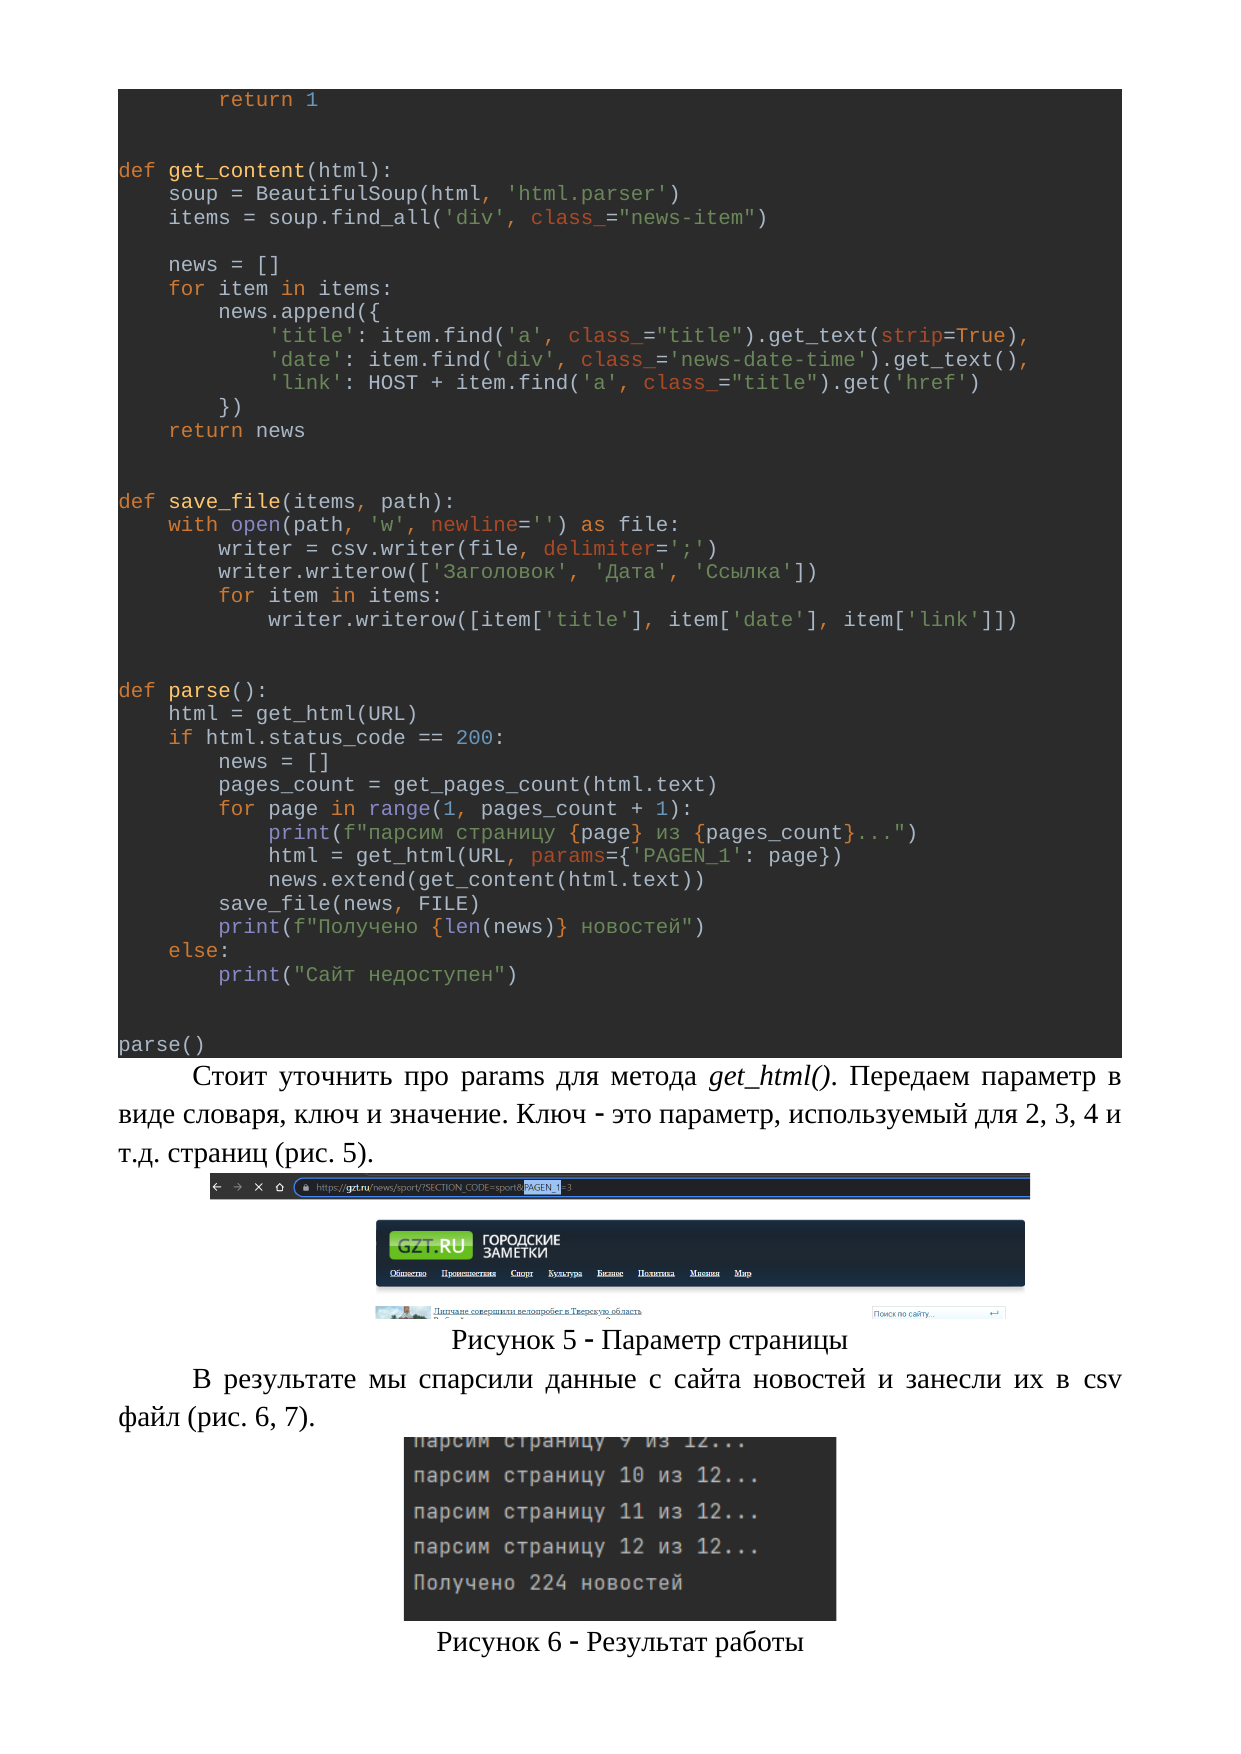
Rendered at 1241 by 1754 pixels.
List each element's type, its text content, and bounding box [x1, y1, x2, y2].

text Рисунок 5 Параметр страницы [118, 1322, 1122, 1356]
text Стоит уточнить про params для метода get_html(). Передаем параметр в виде словаря, ключ и значение. Ключ это параметр, используемый для 2, 3, 4 и т.д. страниц (рис. 5). [118, 1058, 1122, 1169]
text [118, 89, 1122, 1058]
text Рисунок 6 Результат работы [118, 1624, 1122, 1658]
text В результате мы спарсили данные с сайта новостей и занесли их в csv файл (рис. 6, 7). [118, 1361, 1122, 1433]
picture [403, 1437, 837, 1621]
picture [210, 1173, 1030, 1319]
